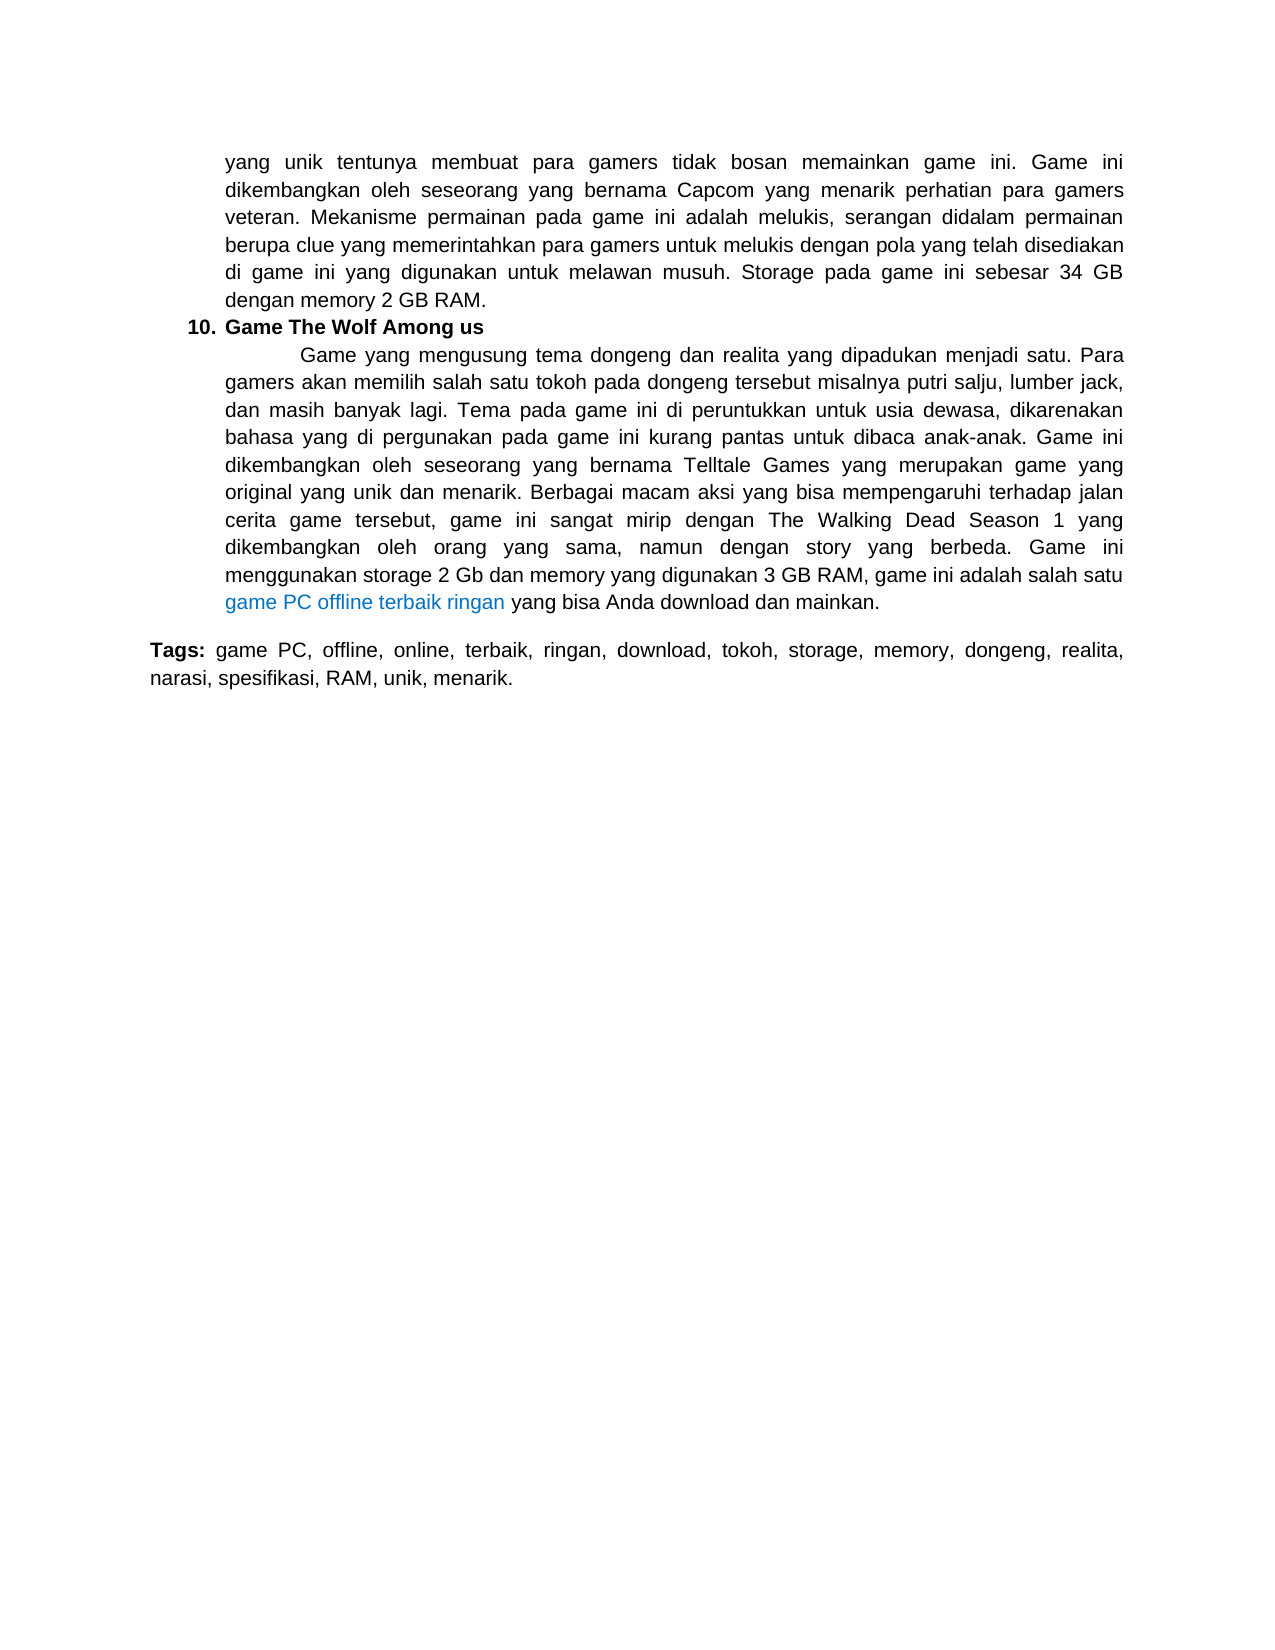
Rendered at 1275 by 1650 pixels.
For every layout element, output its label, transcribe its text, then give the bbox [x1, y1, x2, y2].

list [225, 150, 1125, 311]
list Game The Wolf Among us [187, 315, 1125, 339]
text Tags: game PC, offline, online, terbaik, ringan, download, tokoh, storage, memory, dongeng, realita, narasi, spesifikasi, RAM, unik, menarik. [150, 638, 1125, 690]
list Game yang mengusung tema dongeng dan realita yang dipadukan menjadi satu. Para gamers akan memilih salah satu tokoh pada dongeng tersebut misalnya putri salju, lumber jack, dan masih banyak lagi. Tema pada game ini di peruntukkan untuk usia dewasa, dikarenakan bahasa yang di pergunakan pada game ini kurang pantas untuk dibaca anak-anak. Game ini dikembangkan oleh seseorang yang bernama Telltale Games yang merupakan game yang original yang unik dan menarik. Berbagai macam aksi yang bisa mempengaruhi terhadap jalan cerita game tersebut, game ini sangat mirip dengan The Walking Dead Season 1 yang dikembangkan oleh orang yang sama, namun dengan story yang berbeda. Game ini menggunakan storage 2 Gb dan memory yang digunakan 3 GB RAM, game ini adalah salah satu game PC offline terbaik ringan yang bisa Anda download dan mainkan. [225, 342, 1125, 614]
